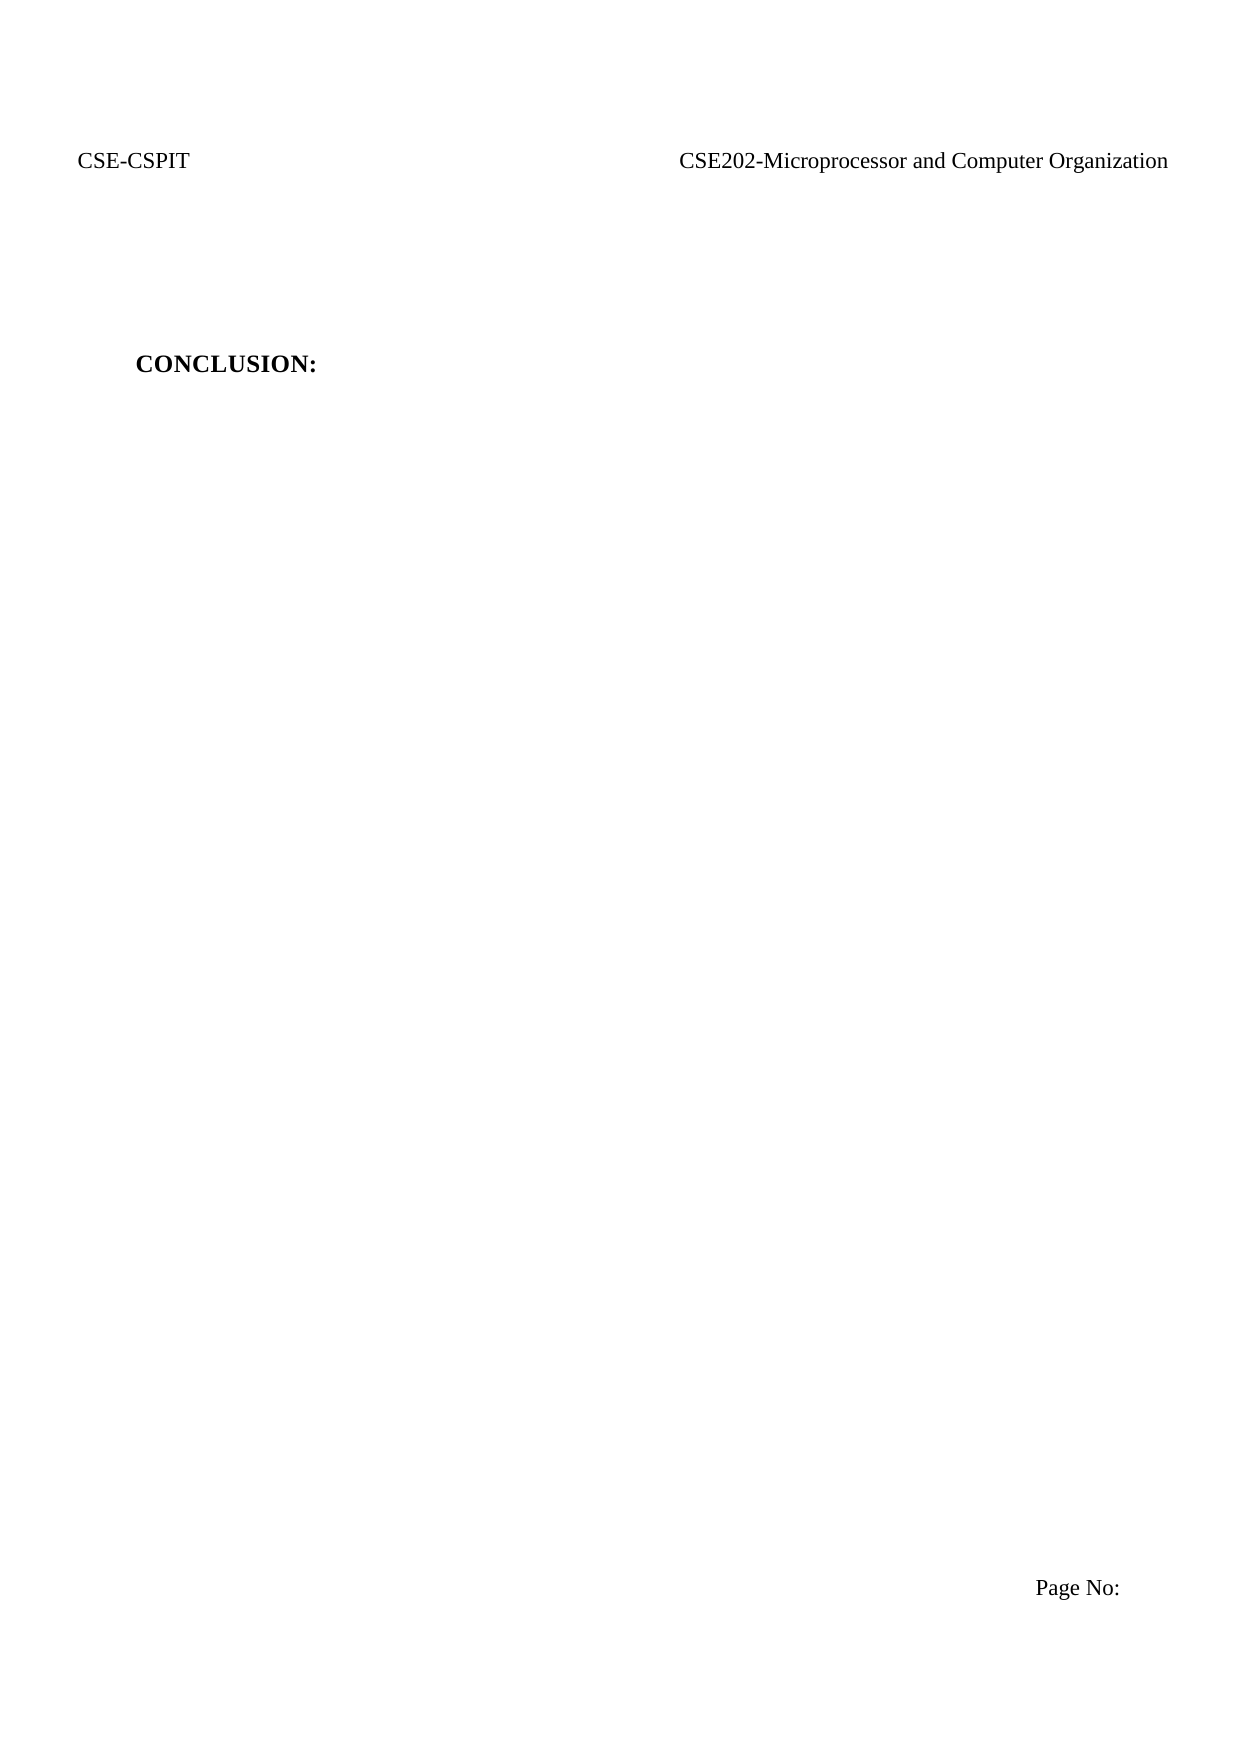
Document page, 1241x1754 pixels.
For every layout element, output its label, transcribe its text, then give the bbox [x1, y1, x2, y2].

text CONCLUSION: [60, 349, 1048, 378]
